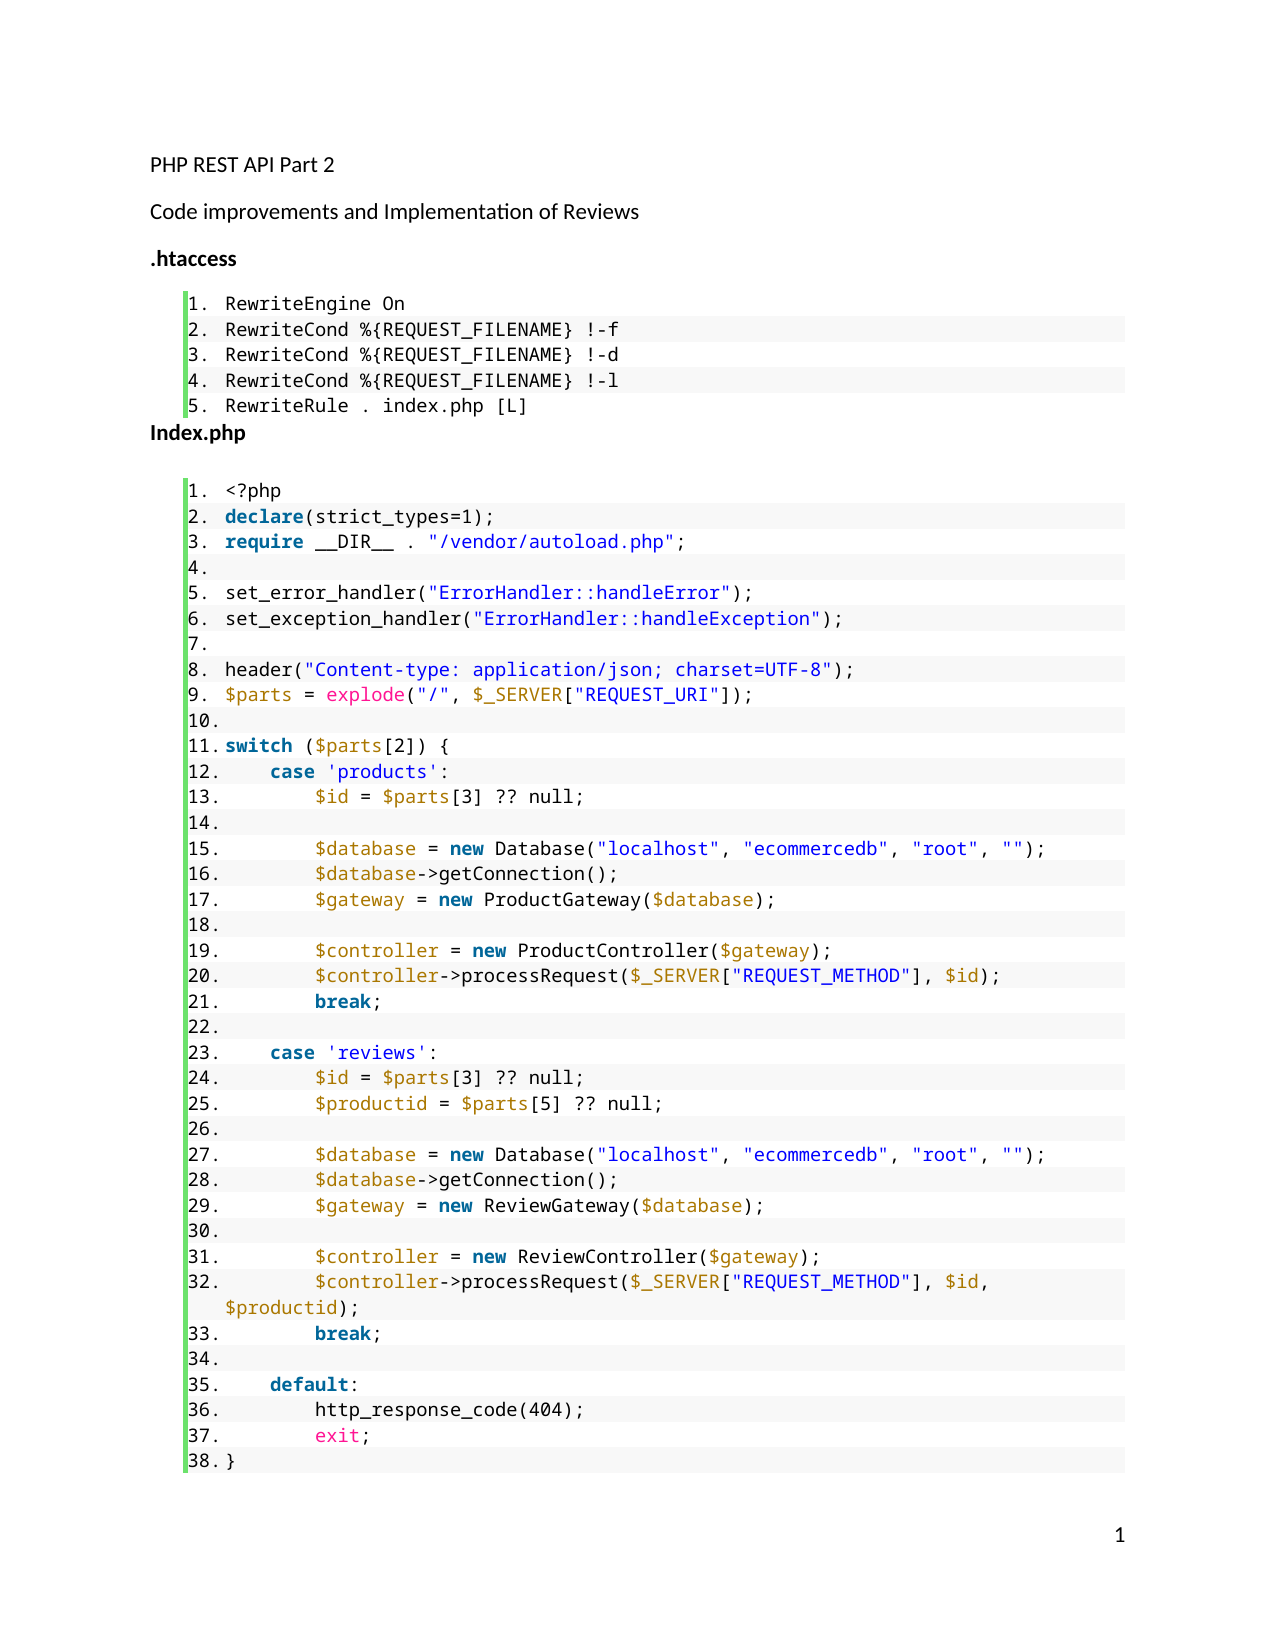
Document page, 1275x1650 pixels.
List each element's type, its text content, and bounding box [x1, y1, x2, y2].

list set_error_handler("ErrorHandler::handleError"); [188, 580, 1125, 605]
list $productid = $parts[5] ?? null; [188, 1090, 1125, 1116]
text Code improvements and Implementation of Reviews [150, 197, 1125, 225]
list $id = $parts[3] ?? null; [188, 1064, 1125, 1090]
list break; [188, 988, 1125, 1013]
list $controller->processRequest($_SERVER["REQUEST_METHOD"], $id); [188, 962, 1125, 988]
list case 'products': [188, 758, 1125, 784]
list case 'reviews': [188, 1039, 1125, 1064]
list $database->getConnection(); [188, 1167, 1125, 1192]
text Index.php [150, 418, 1125, 446]
list $id = $parts[3] ?? null; [188, 784, 1125, 809]
list require __DIR__ . "/vendor/autoload.php"; [188, 529, 1125, 554]
list RewriteCond %{REQUEST_FILENAME} !-f [188, 316, 1125, 342]
list $controller = new ReviewController($gateway); [188, 1243, 1125, 1269]
list <?php [188, 478, 1125, 503]
list $database->getConnection(); [188, 860, 1125, 886]
text PHP REST API Part 2 [150, 150, 1125, 178]
list switch ($parts[2]) { [188, 733, 1125, 758]
list default: [188, 1371, 1125, 1396]
list $controller->processRequest($_SERVER["REQUEST_METHOD"], $id, $productid); [188, 1269, 1125, 1320]
text .htaccess [150, 244, 1125, 272]
list set_exception_handler("ErrorHandler::handleException"); [188, 605, 1125, 631]
list declare(strict_types=1); [188, 503, 1125, 529]
list exit; [188, 1422, 1125, 1447]
list RewriteRule . index.php [L] [188, 393, 1125, 418]
list $database = new Database("localhost", "ecommercedb", "root", ""); [188, 835, 1125, 860]
list $gateway = new ProductGateway($database); [188, 886, 1125, 911]
list RewriteCond %{REQUEST_FILENAME} !-l [188, 367, 1125, 393]
list RewriteEngine On [188, 291, 1125, 316]
list break; [188, 1320, 1125, 1345]
list $controller = new ProductController($gateway); [188, 937, 1125, 962]
list $database = new Database("localhost", "ecommercedb", "root", ""); [188, 1141, 1125, 1167]
list http_response_code(404); [188, 1396, 1125, 1422]
list } [188, 1447, 1125, 1473]
list $gateway = new ReviewGateway($database); [188, 1192, 1125, 1218]
list RewriteCond %{REQUEST_FILENAME} !-d [188, 342, 1125, 367]
list header("Content-type: application/json; charset=UTF-8"); [188, 656, 1125, 682]
list $parts = explode("/", $_SERVER["REQUEST_URI"]); [188, 682, 1125, 707]
